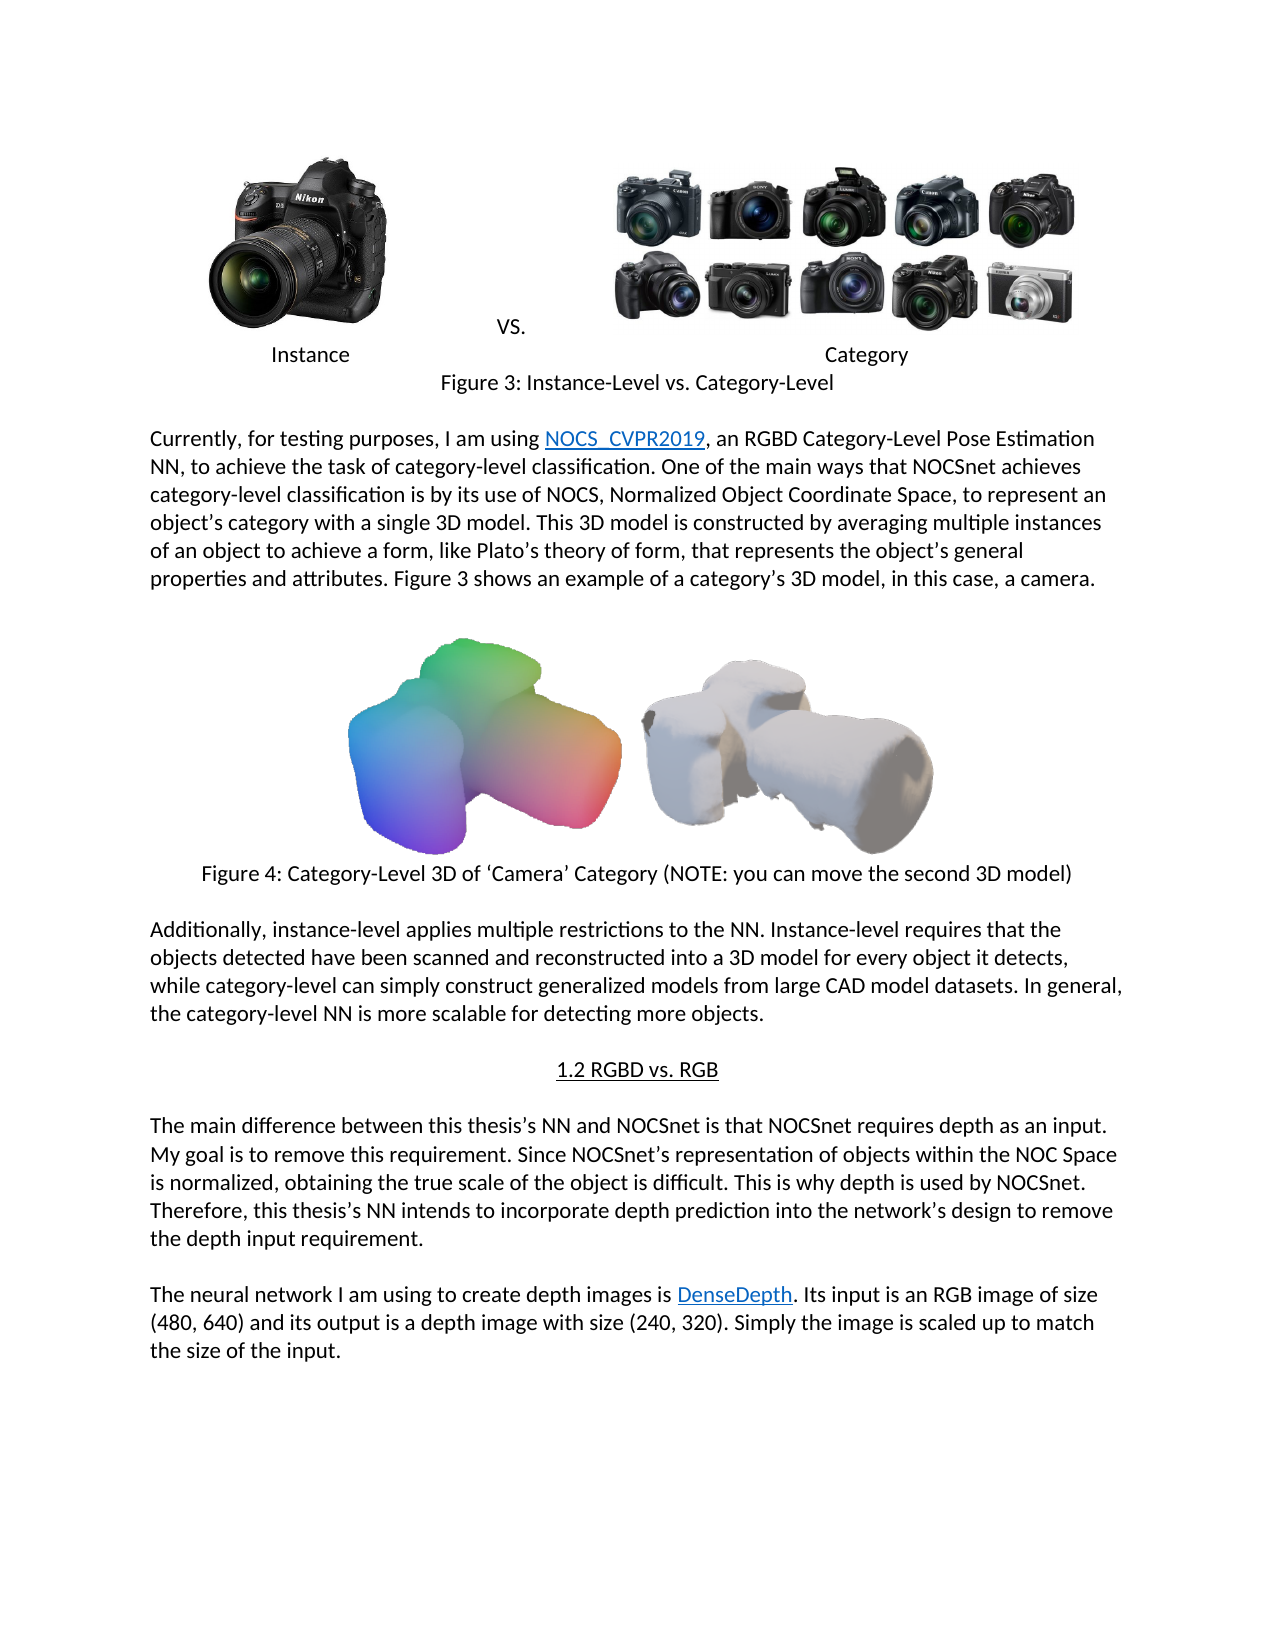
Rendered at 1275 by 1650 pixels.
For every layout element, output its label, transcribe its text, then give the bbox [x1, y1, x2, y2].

picture [337, 620, 938, 860]
text Additionally, instance-level applies multiple restrictions to the NN. Instance-level requires that the objects detected have been scanned and reconstructed into a 3D model for every object it detects, while category-level can simply construct generalized models from large CAD model datasets. In general, the category-level NN is more scalable for detecting more objects. [150, 916, 1125, 1028]
picture [613, 163, 1079, 335]
text Figure 3: Instance-Level vs. Category-Level [150, 368, 1125, 396]
text Figure 4: Category-Level 3D of ‘Camera’ Category (NOTE: you can move the second 3D model) [150, 859, 1125, 887]
text 1.2 RGBD vs. RGB [150, 1056, 1125, 1084]
text Instance Category [150, 340, 1125, 368]
picture [196, 150, 403, 335]
text The neural network I am using to create depth images is DenseDepth. Its input is an RGB image of size (480, 640) and its output is a depth image with size (240, 320). Simply the image is scaled up to match the size of the input. [150, 1280, 1125, 1364]
text Currently, for testing purposes, I am using NOCS_CVPR2019, an RGBD Category-Level Pose Estimation NN, to achieve the task of category-level classification. One of the main ways that NOCSnet achieves category-level classification is by its use of NOCS, Normalized Object Coordinate Space, to represent an object’s category with a single 3D model. This 3D model is constructed by averaging multiple instances of an object to achieve a form, like Plato’s theory of form, that represents the object’s general properties and attributes. Figure 3 shows an example of a category’s 3D model, in this case, a camera. [150, 424, 1125, 592]
text The main difference between this thesis’s NN and NOCSnet is that NOCSnet requires depth as an input. My goal is to remove this requirement. Since NOCSnet’s representation of objects within the NOC Space is normalized, obtaining the true scale of the object is difficult. This is why depth is used by NOCSnet. Therefore, this thesis’s NN intends to incorporate depth prediction into the network’s design to remove the depth input requirement. [150, 1112, 1125, 1252]
